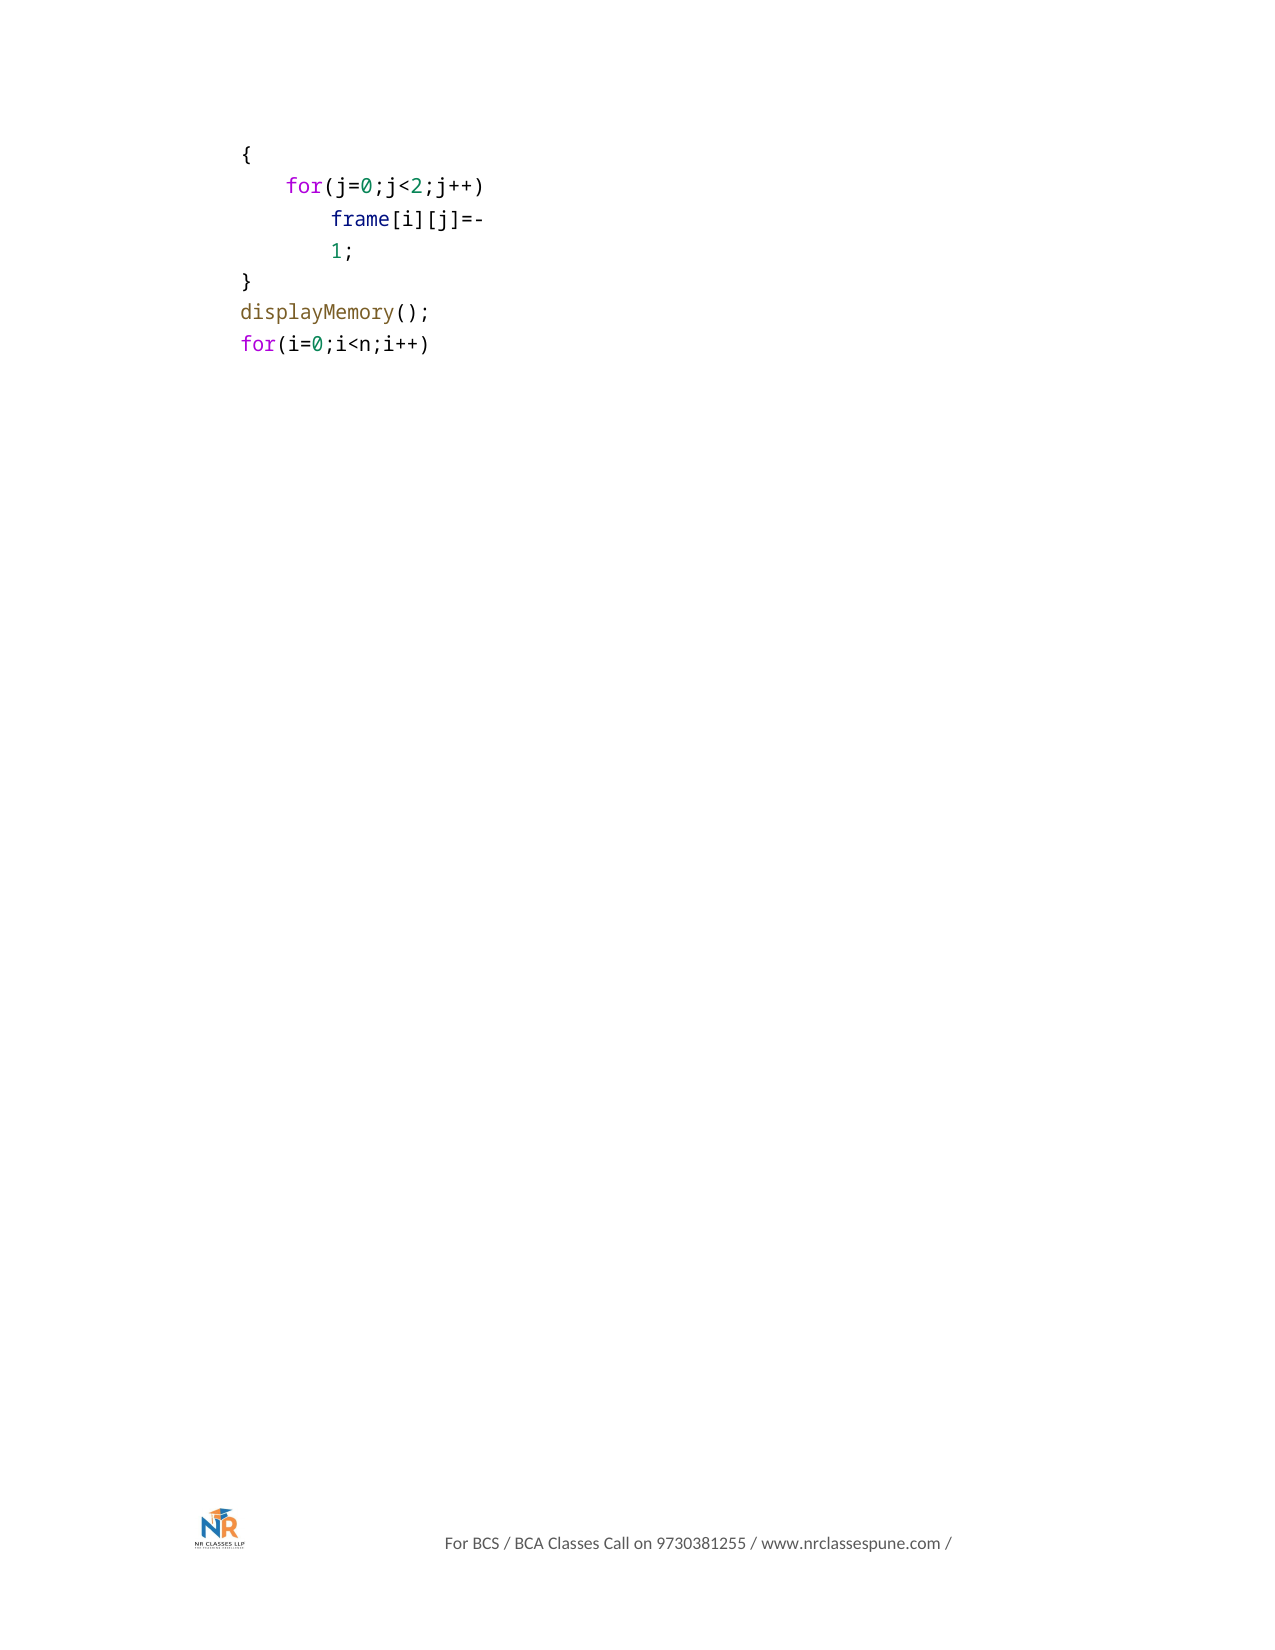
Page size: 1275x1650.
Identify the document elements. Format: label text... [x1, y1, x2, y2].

picture [194, 1508, 246, 1549]
text } [240, 269, 1139, 293]
text for(j=0;j<2;j++) frame[i][j]=-1; [285, 171, 500, 265]
text { [240, 139, 1139, 168]
text displayMemory(); for(i=0;i<n;i++) [240, 297, 456, 357]
